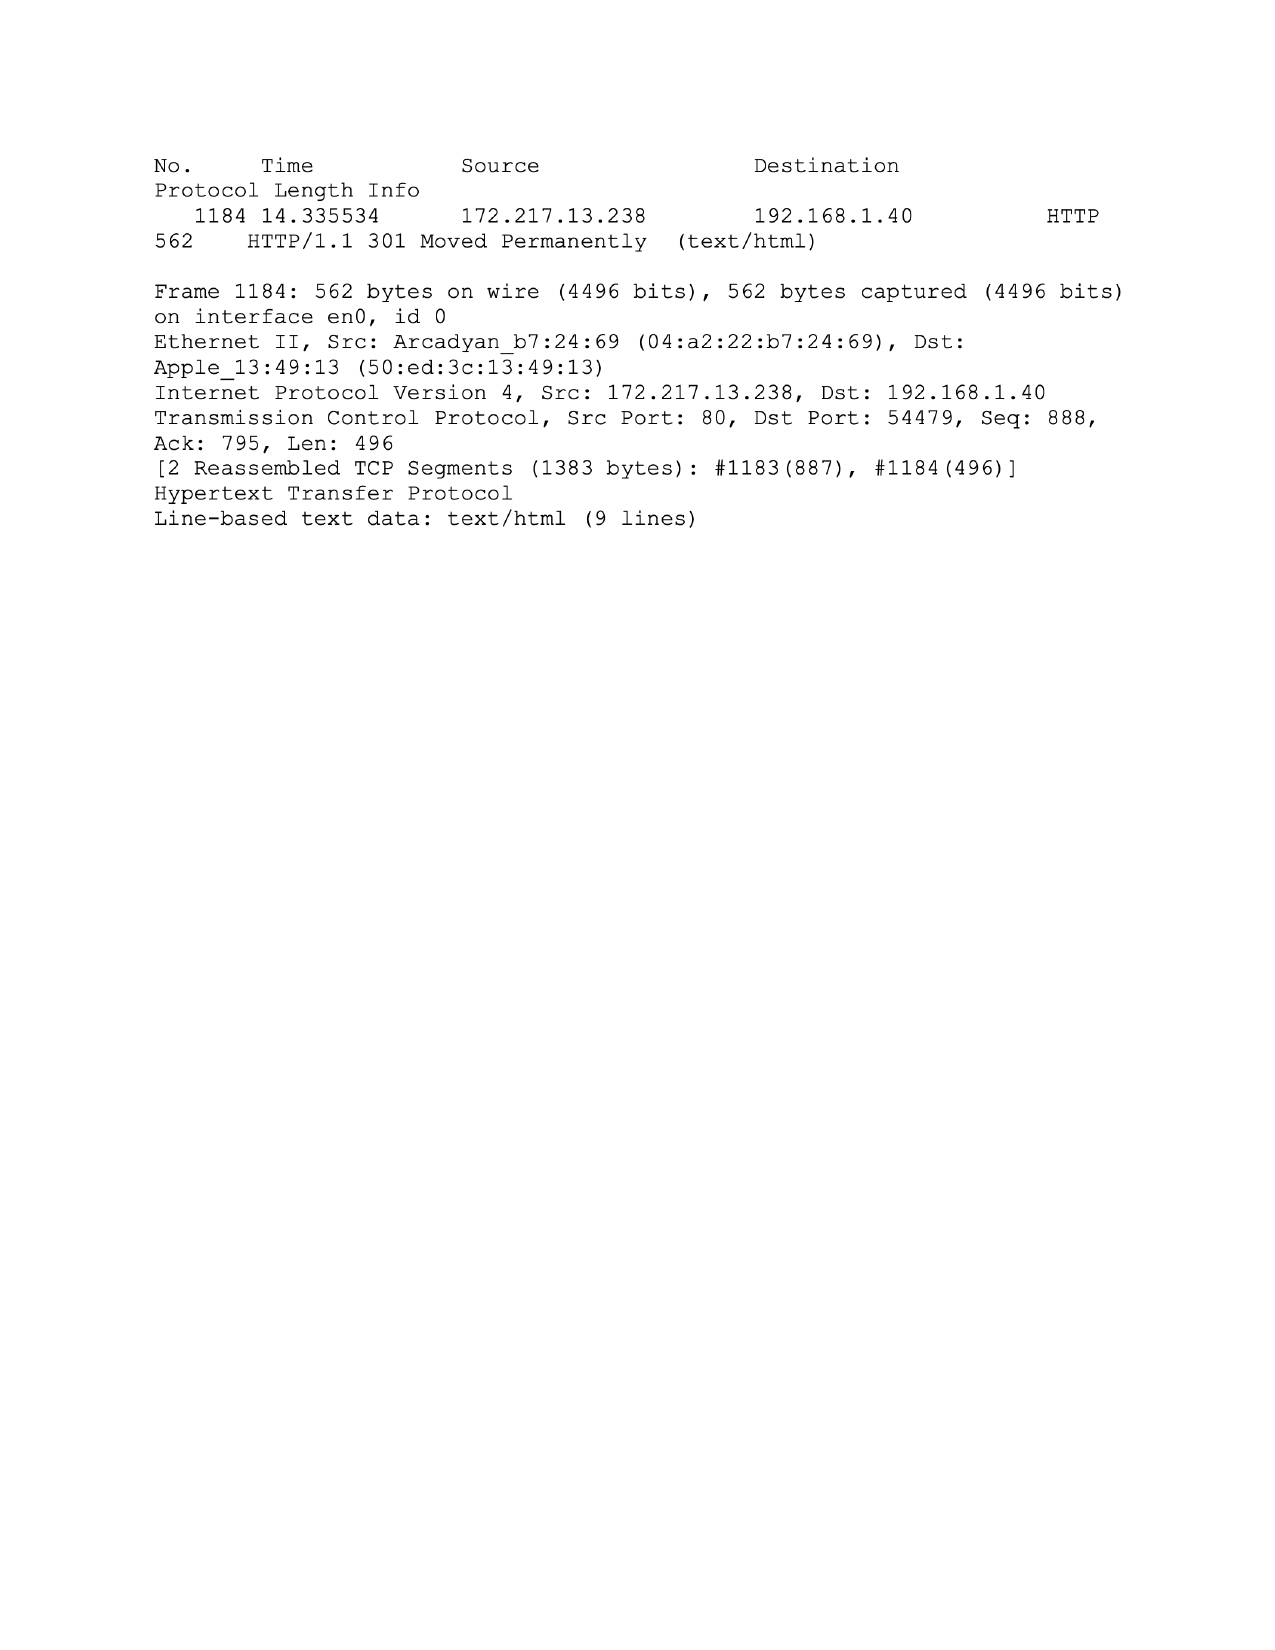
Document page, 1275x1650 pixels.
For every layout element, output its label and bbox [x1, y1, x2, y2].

picture [150, 150, 1125, 531]
